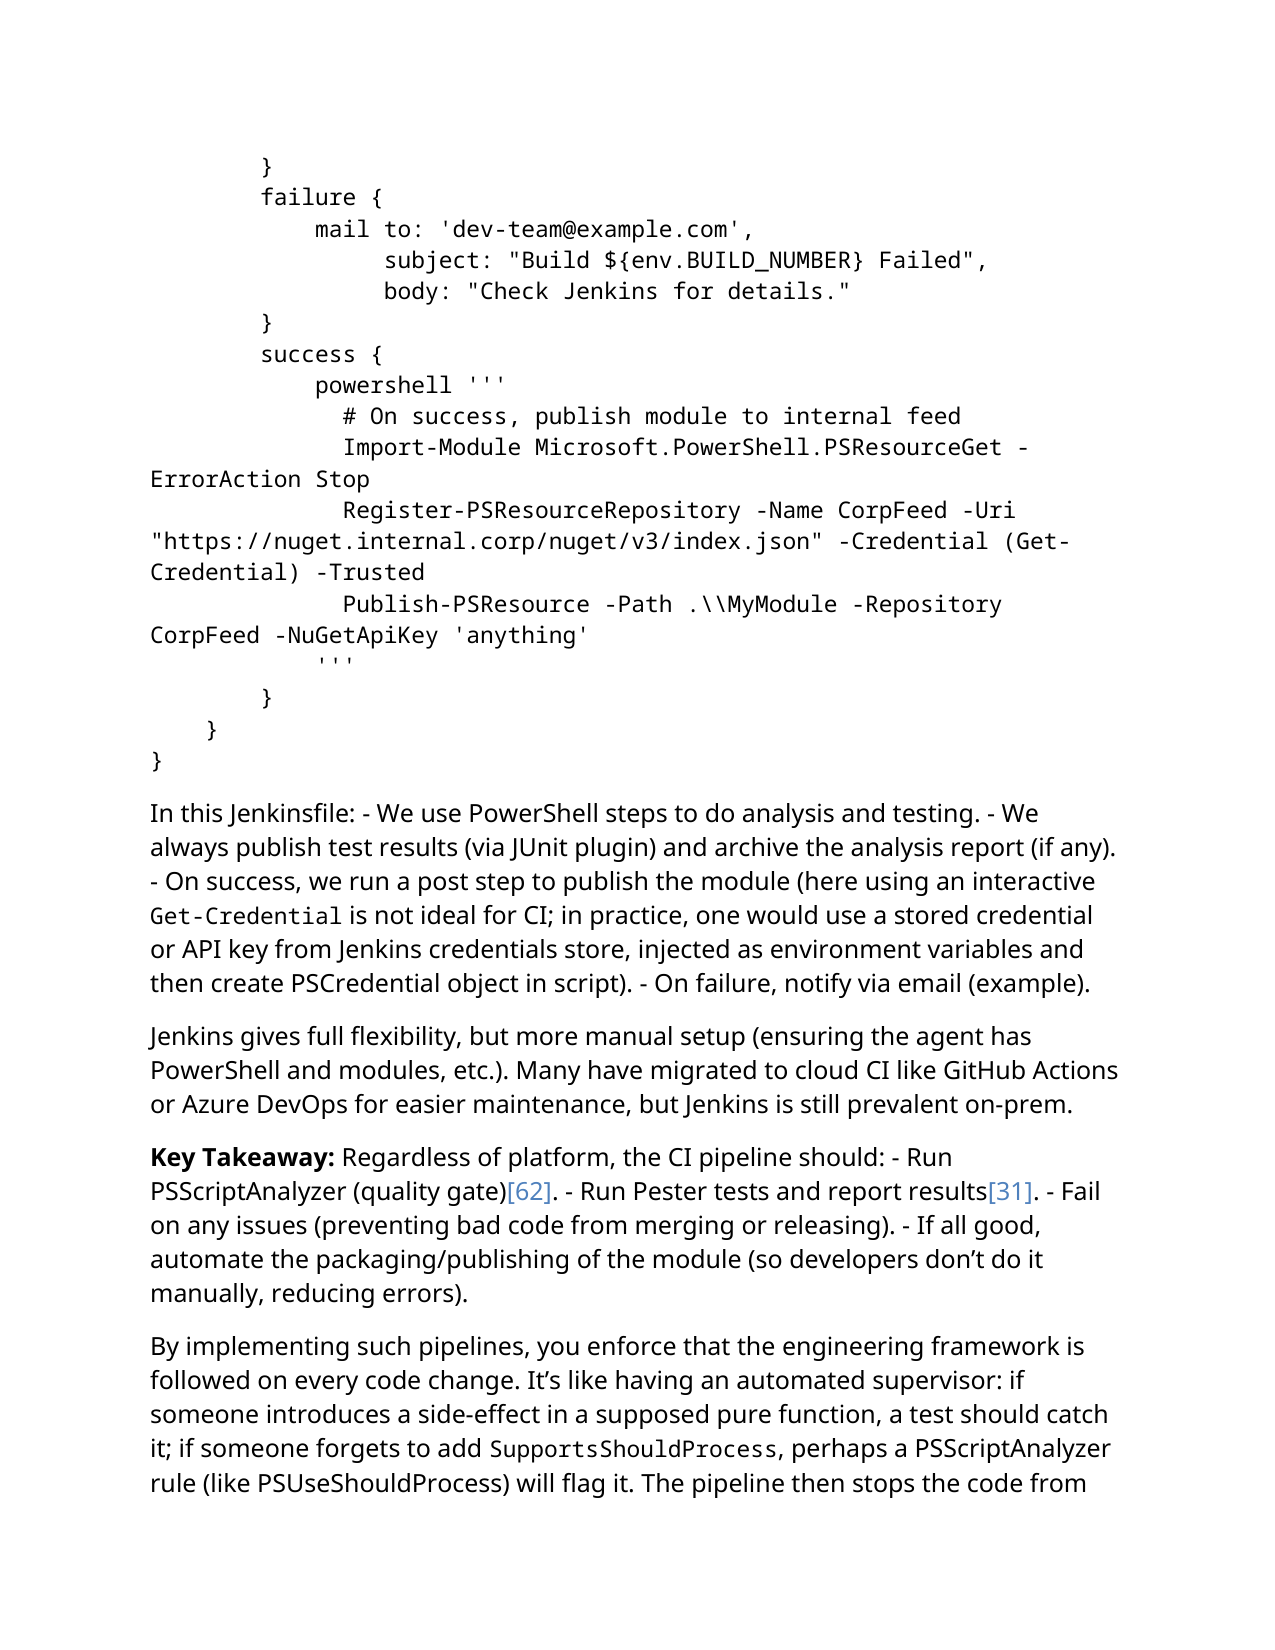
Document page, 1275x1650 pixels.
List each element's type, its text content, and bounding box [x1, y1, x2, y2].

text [150, 1329, 1125, 1499]
text Jenkins gives full flexibility, but more manual setup (ensuring the agent has PowerShell and modules, etc.). Many have migrated to cloud CI like GitHub Actions or Azure DevOps for easier maintenance, but Jenkins is still prevalent on-prem. [150, 1019, 1125, 1121]
text Key Takeaway: Regardless of platform, the CI pipeline should: - Run PSScriptAnalyzer (quality gate)[62]. - Run Pester tests and report results[31]. - Fail on any issues (preventing bad code from merging or releasing). - If all good, automate the packaging/publishing of the module (so developers don’t do it manually, reducing errors). [150, 1140, 1125, 1310]
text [150, 150, 1125, 775]
text In this Jenkinsfile: - We use PowerShell steps to do analysis and testing. - We always publish test results (via JUnit plugin) and archive the analysis report (if any). - On success, we run a post step to publish the module (here using an interactive Get-Credential is not ideal for CI; in practice, one would use a stored credential or API key from Jenkins credentials store, injected as environment variables and then create PSCredential object in script). - On failure, notify via email (example). [150, 796, 1125, 1000]
